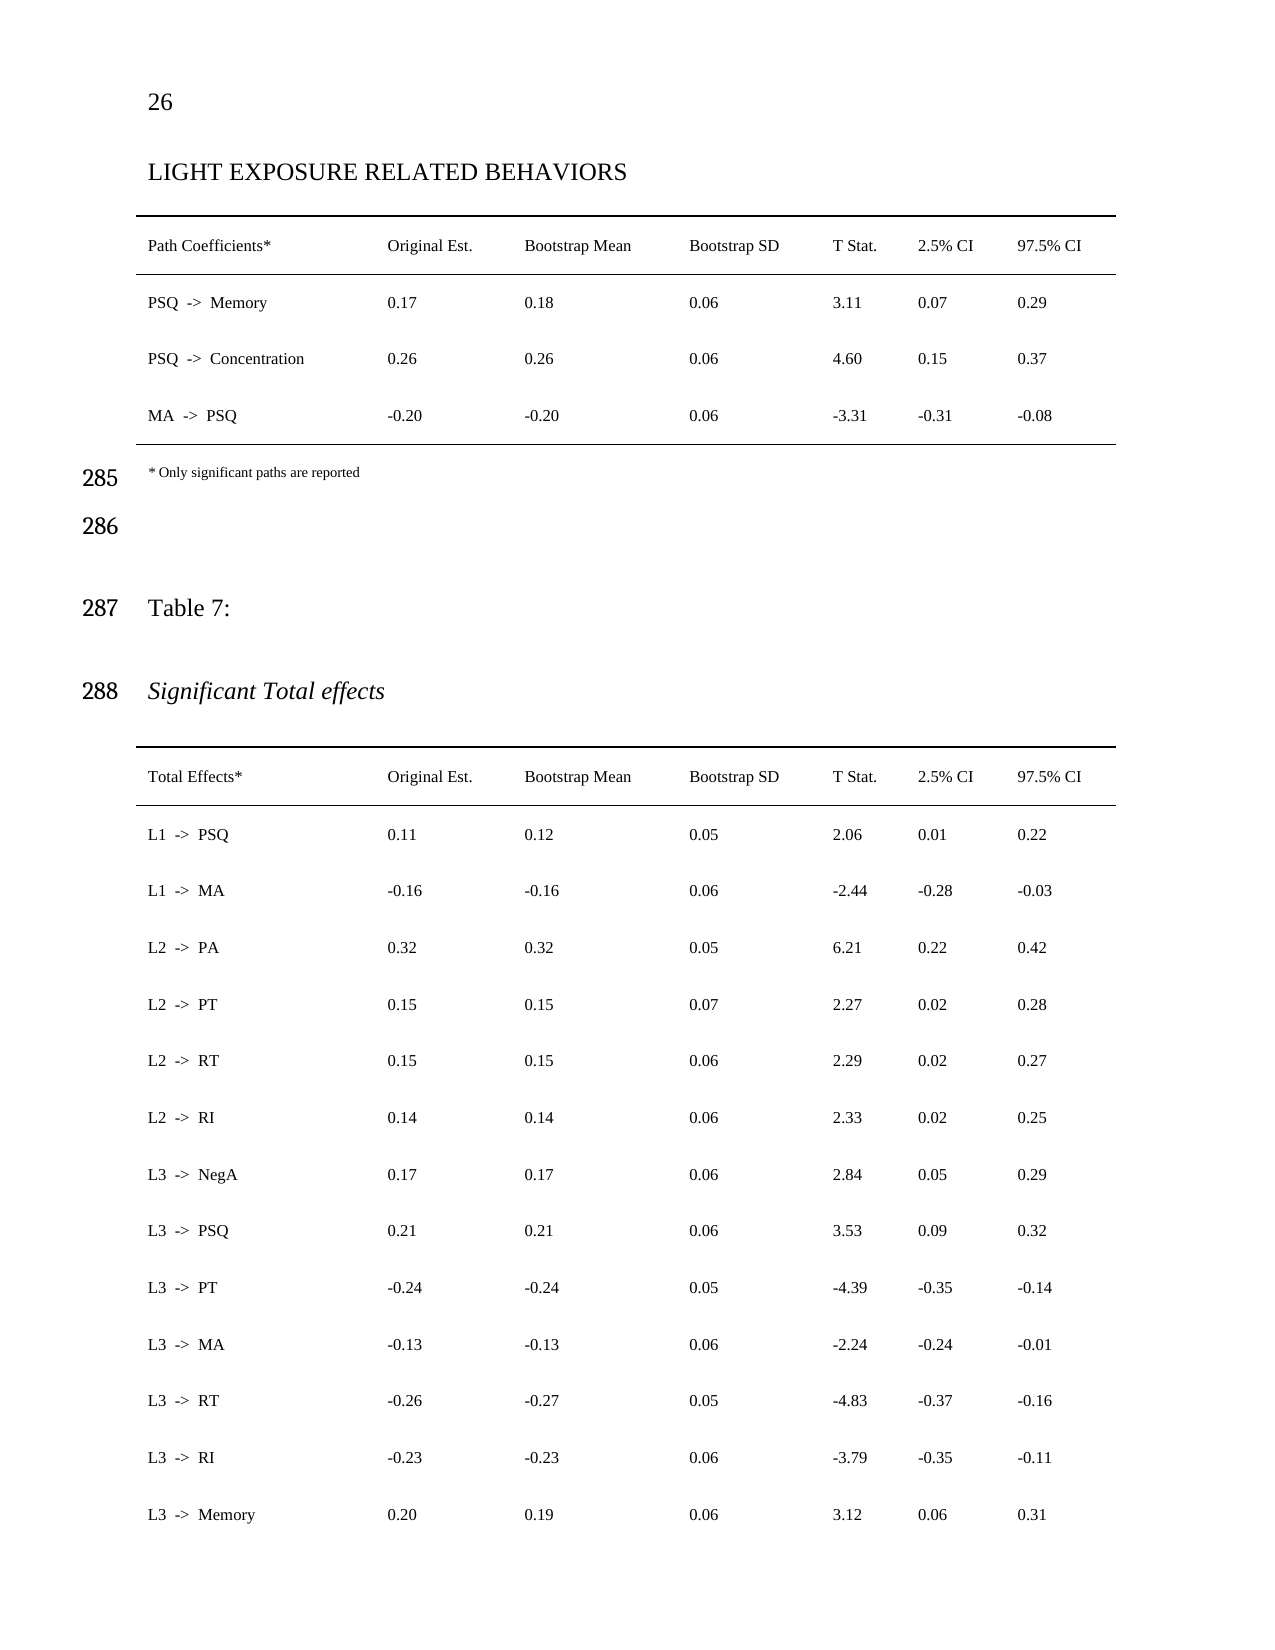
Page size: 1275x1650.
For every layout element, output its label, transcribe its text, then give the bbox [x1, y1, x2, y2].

table_cell 0.02 [907, 976, 1006, 1032]
table_header 2.5% CI [907, 748, 1006, 805]
table_cell L1 -> MA [136, 863, 376, 919]
table_cell 2.06 [821, 806, 907, 862]
table_cell 0.11 [376, 806, 513, 862]
table_cell 0.14 [376, 1089, 513, 1146]
table_cell -0.28 [907, 863, 1006, 919]
table_cell 0.19 [513, 1486, 678, 1524]
table_cell 0.17 [513, 1146, 678, 1202]
table_cell 0.17 [376, 275, 513, 330]
table_cell 0.05 [678, 1373, 821, 1429]
table_cell -0.16 [513, 863, 678, 919]
table_cell 0.21 [376, 1203, 513, 1259]
table_cell -0.35 [907, 1429, 1006, 1486]
table_cell -4.83 [821, 1373, 907, 1429]
table_cell -0.20 [513, 387, 678, 444]
table_cell 0.20 [376, 1486, 513, 1524]
table_header Bootstrap SD [678, 217, 821, 274]
table_cell -0.27 [513, 1373, 678, 1429]
table_cell -0.31 [907, 387, 1006, 444]
table_cell 0.15 [513, 1033, 678, 1089]
table_cell -2.44 [821, 863, 907, 919]
table_cell 0.31 [1006, 1486, 1116, 1524]
table_header T Stat. [821, 748, 907, 805]
table_cell -0.26 [376, 1373, 513, 1429]
table_cell 0.06 [678, 387, 821, 444]
text Table 7: [148, 593, 1127, 622]
table_header Bootstrap Mean [513, 217, 678, 274]
table_cell -0.13 [376, 1316, 513, 1372]
table_cell 0.42 [1006, 919, 1116, 976]
table_cell -0.03 [1006, 863, 1116, 919]
table_cell 0.02 [907, 1033, 1006, 1089]
table_cell -0.24 [376, 1259, 513, 1316]
table_cell 0.01 [907, 806, 1006, 862]
table_header Bootstrap SD [678, 748, 821, 805]
table_cell L2 -> RT [136, 1033, 376, 1089]
table_cell 0.26 [376, 330, 513, 387]
table_cell PSQ -> Memory [136, 275, 376, 330]
table_cell 2.84 [821, 1146, 907, 1202]
table_cell 0.22 [907, 919, 1006, 976]
table_cell 0.06 [678, 1486, 821, 1524]
table_cell L3 -> NegA [136, 1146, 376, 1202]
table_cell -0.13 [513, 1316, 678, 1372]
table_cell 2.27 [821, 976, 907, 1032]
table_cell -0.01 [1006, 1316, 1116, 1372]
table_cell 0.06 [678, 1316, 821, 1372]
table_header Bootstrap Mean [513, 748, 678, 805]
table_cell L3 -> RI [136, 1429, 376, 1486]
table_cell 0.05 [678, 919, 821, 976]
table_cell 0.28 [1006, 976, 1116, 1032]
table_cell 0.17 [376, 1146, 513, 1202]
table_header 97.5% CI [1006, 748, 1116, 805]
table_cell 0.29 [1006, 1146, 1116, 1202]
table_cell 2.33 [821, 1089, 907, 1146]
table_cell 0.32 [376, 919, 513, 976]
table_cell 0.07 [678, 976, 821, 1032]
table_cell L2 -> PT [136, 976, 376, 1032]
table_cell L2 -> RI [136, 1089, 376, 1146]
table_cell 0.18 [513, 275, 678, 330]
table_cell MA -> PSQ [136, 387, 376, 444]
table_cell -3.31 [821, 387, 907, 444]
table_cell 0.27 [1006, 1033, 1116, 1089]
table_cell -0.24 [907, 1316, 1006, 1372]
table_header 97.5% CI [1006, 217, 1116, 274]
table_header Path Coefficients* [136, 217, 376, 274]
table_cell 0.22 [1006, 806, 1116, 862]
table_cell 0.05 [678, 1259, 821, 1316]
table_cell 0.21 [513, 1203, 678, 1259]
table_cell PSQ -> Concentration [136, 330, 376, 387]
table_cell 3.12 [821, 1486, 907, 1524]
table_cell -0.20 [376, 387, 513, 444]
table_cell 0.15 [376, 1033, 513, 1089]
table_cell 0.15 [907, 330, 1006, 387]
table_cell 0.02 [907, 1089, 1006, 1146]
table_cell 0.29 [1006, 275, 1116, 330]
table_cell L2 -> PA [136, 919, 376, 976]
table_cell -0.16 [376, 863, 513, 919]
table_header Original Est. [376, 748, 513, 805]
table_cell L3 -> MA [136, 1316, 376, 1372]
table_cell 0.05 [678, 806, 821, 862]
table_cell -0.35 [907, 1259, 1006, 1316]
table_cell -0.16 [1006, 1373, 1116, 1429]
table_cell 0.05 [907, 1146, 1006, 1202]
text * Only significant paths are reported [148, 463, 1127, 492]
text Significant Total effects [148, 676, 1127, 705]
table_cell L3 -> PT [136, 1259, 376, 1316]
table_header Total Effects* [136, 748, 376, 805]
table_cell 6.21 [821, 919, 907, 976]
table_cell 0.06 [678, 1033, 821, 1089]
table_header Original Est. [376, 217, 513, 274]
table_cell -0.08 [1006, 387, 1116, 444]
table_cell 0.06 [678, 1146, 821, 1202]
table_cell 0.15 [513, 976, 678, 1032]
table_cell 0.37 [1006, 330, 1116, 387]
table_cell 0.14 [513, 1089, 678, 1146]
table_cell 4.60 [821, 330, 907, 387]
table_cell -4.39 [821, 1259, 907, 1316]
table_cell 3.11 [821, 275, 907, 330]
table_cell 0.25 [1006, 1089, 1116, 1146]
table_header 2.5% CI [907, 217, 1006, 274]
table_cell L3 -> RT [136, 1373, 376, 1429]
table_cell 0.06 [678, 1429, 821, 1486]
table_cell 0.07 [907, 275, 1006, 330]
table_cell 3.53 [821, 1203, 907, 1259]
table_cell 0.12 [513, 806, 678, 862]
table_cell 0.06 [678, 1089, 821, 1146]
table_cell 0.06 [678, 1203, 821, 1259]
table_cell -0.24 [513, 1259, 678, 1316]
table_cell 0.06 [678, 330, 821, 387]
table_cell L3 -> Memory [136, 1486, 376, 1524]
table_cell 0.15 [376, 976, 513, 1032]
table_cell 0.09 [907, 1203, 1006, 1259]
table_cell L3 -> PSQ [136, 1203, 376, 1259]
table_cell 0.26 [513, 330, 678, 387]
table_cell 0.32 [513, 919, 678, 976]
table_cell 0.06 [678, 863, 821, 919]
table_cell -0.11 [1006, 1429, 1116, 1486]
table_cell 0.06 [907, 1486, 1006, 1524]
table_header T Stat. [821, 217, 907, 274]
table_cell -0.37 [907, 1373, 1006, 1429]
table_cell 0.06 [678, 275, 821, 330]
table_cell -0.14 [1006, 1259, 1116, 1316]
table_cell -2.24 [821, 1316, 907, 1372]
table_cell -0.23 [376, 1429, 513, 1486]
table_cell 2.29 [821, 1033, 907, 1089]
table_cell 0.32 [1006, 1203, 1116, 1259]
table_cell -3.79 [821, 1429, 907, 1486]
table_cell L1 -> PSQ [136, 806, 376, 862]
table_cell -0.23 [513, 1429, 678, 1486]
